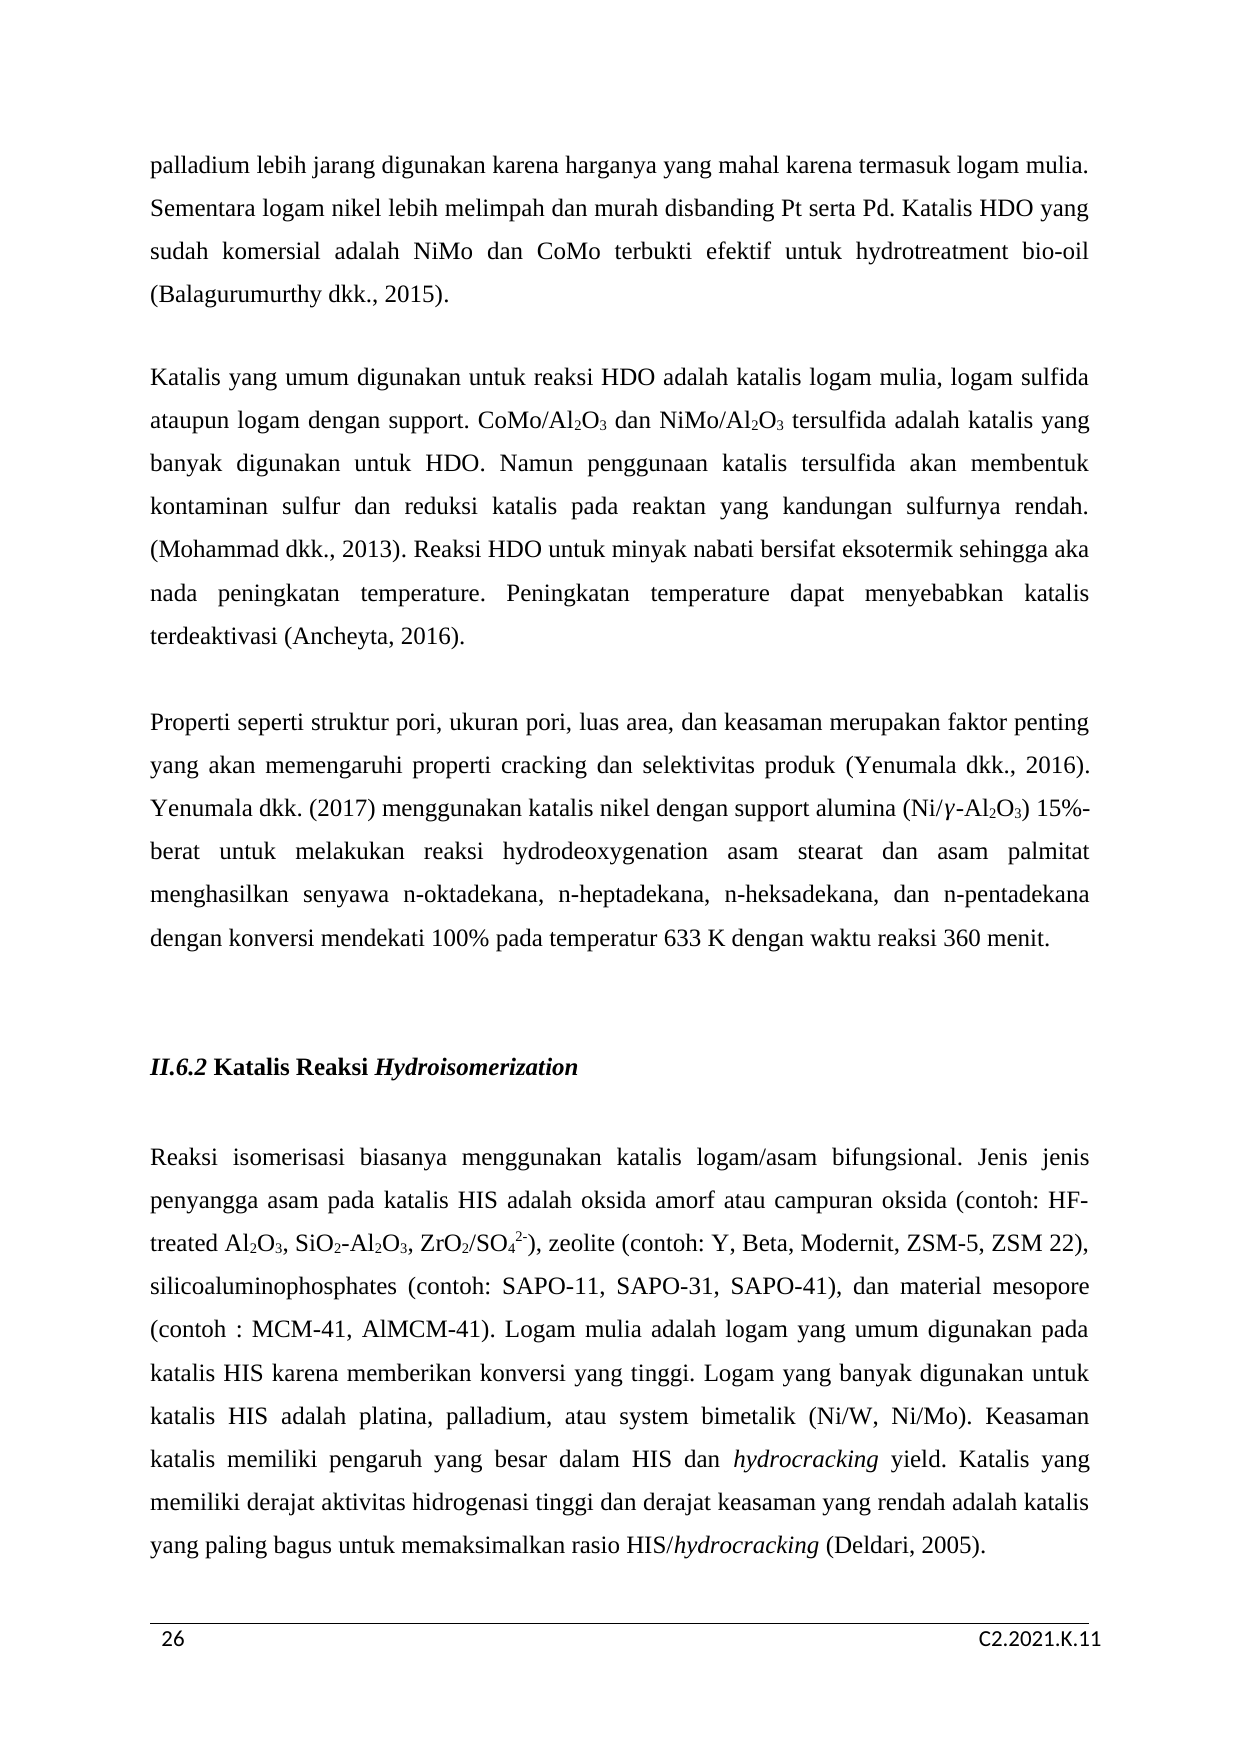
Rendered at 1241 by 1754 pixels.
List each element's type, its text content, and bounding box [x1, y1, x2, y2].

text Katalis yang umum digunakan untuk reaksi HDO adalah katalis logam mulia, logam sulfida ataupun logam dengan support. CoMo/Al2O3 dan NiMo/Al2O3 tersulfida adalah katalis yang banyak digunakan untuk HDO. Namun penggunaan katalis tersulfida akan membentuk kontaminan sulfur dan reduksi katalis pada reaktan yang kandungan sulfurnya rendah. (Mohammad dkk., 2013). Reaksi HDO untuk minyak nabati bersifat eksotermik sehingga aka nada peningkatan temperature. Peningkatan temperature dapat menyebabkan katalis terdeaktivasi (Ancheyta, 2016). [150, 362, 1090, 649]
text Reaksi isomerisasi biasanya menggunakan katalis logam/asam bifungsional. Jenis jenis penyangga asam pada katalis HIS adalah oksida amorf atau campuran oksida (contoh: HF-treated Al2O3, SiO2-Al2O3, ZrO2/SO42-), zeolite (contoh: Y, Beta, Modernit, ZSM-5, ZSM 22), silicoaluminophosphates (contoh: SAPO-11, SAPO-31, SAPO-41), dan material mesopore (contoh : MCM-41, AlMCM-41). Logam mulia adalah logam yang umum digunakan pada katalis HIS karena memberikan konversi yang tinggi. Logam yang banyak digunakan untuk katalis HIS adalah platina, palladium, atau system bimetalik (Ni/W, Ni/Mo). Keasaman katalis memiliki pengaruh yang besar dalam HIS dan hydrocracking yield. Katalis yang memiliki derajat aktivitas hidrogenasi tinggi dan derajat keasaman yang rendah adalah katalis yang paling bagus untuk memaksimalkan rasio HIS/hydrocracking (Deldari, 2005). [150, 1142, 1090, 1559]
text Properti seperti struktur pori, ukuran pori, luas area, dan keasaman merupakan faktor penting yang akan memengaruhi properti cracking dan selektivitas produk (Yenumala dkk., 2016). Yenumala dkk. (2017) menggunakan katalis nikel dengan support alumina (Ni/-Al2O3) 15%-berat untuk melakukan reaksi hydrodeoxygenation asam stearat dan asam palmitat menghasilkan senyawa n-oktadekana, n-heptadekana, n-heksadekana, dan n-pentadekana dengan konversi mendekati 100% pada temperatur 633 K dengan waktu reaksi 360 menit. [150, 707, 1090, 951]
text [150, 150, 1090, 308]
subtitle Katalis Reaksi Hydroisomerization [150, 1052, 1090, 1081]
